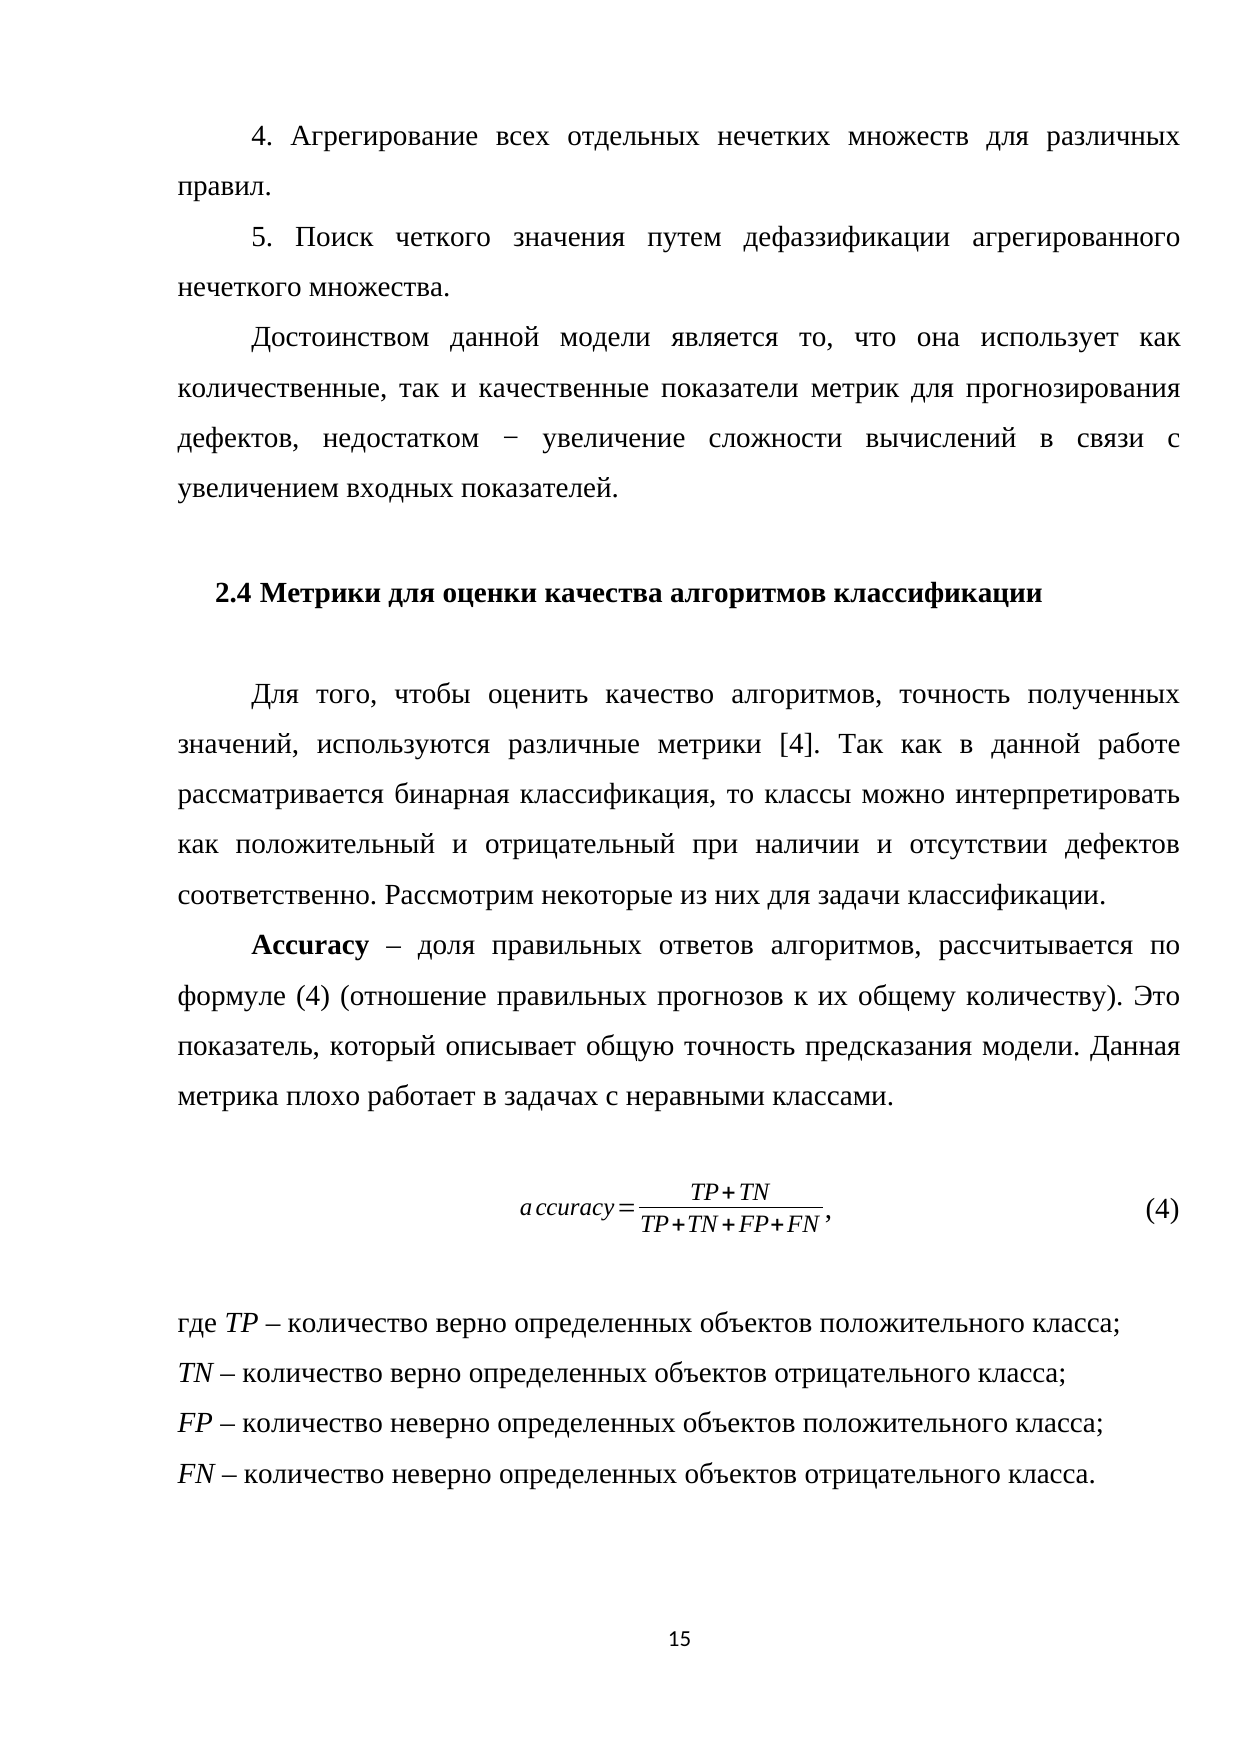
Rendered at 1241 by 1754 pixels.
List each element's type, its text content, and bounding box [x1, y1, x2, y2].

text FP – количество неверно определенных объектов положительного класса; [177, 1406, 1181, 1439]
text Accuracy – доля правильных ответов алгоритмов, рассчитывается по формуле (4) (отношение правильных прогнозов к их общему количеству). Это показатель, который описывает общую точность предсказания модели. Данная метрика плохо работает в задачах с неравными классами. [177, 927, 1181, 1112]
text FN – количество неверно определенных объектов отрицательного класса. [177, 1456, 1181, 1489]
text 5. Поиск четкого значения путем дефаззификации агрегированного нечеткого множества. [177, 219, 1181, 303]
text 4. Агрегирование всех отдельных нечетких множеств для различных правил. [177, 118, 1181, 202]
text Для того, чтобы оценить качество алгоритмов, точность полученных значений, используются различные метрики [4]. Так как в данной работе рассматривается бинарная классификация, то классы можно интерпретировать как положительный и отрицательный при наличии и отсутствии дефектов соответственно. Рассмотрим некоторые из них для задачи классификации. [177, 676, 1181, 911]
text , (4) [177, 1179, 1181, 1238]
text TN – количество верно определенных объектов отрицательного класса; [177, 1355, 1181, 1389]
text где TP – количество верно определенных объектов положительного класса; [177, 1305, 1181, 1338]
text Достоинством данной модели является то, что она использует как количественные, так и качественные показатели метрик для прогнозирования дефектов, недостатком − увеличение сложности вычислений в связи с увеличением входных показателей. [177, 319, 1181, 504]
subtitle Метрики для оценки качества алгоритмов классификации [215, 575, 1181, 609]
